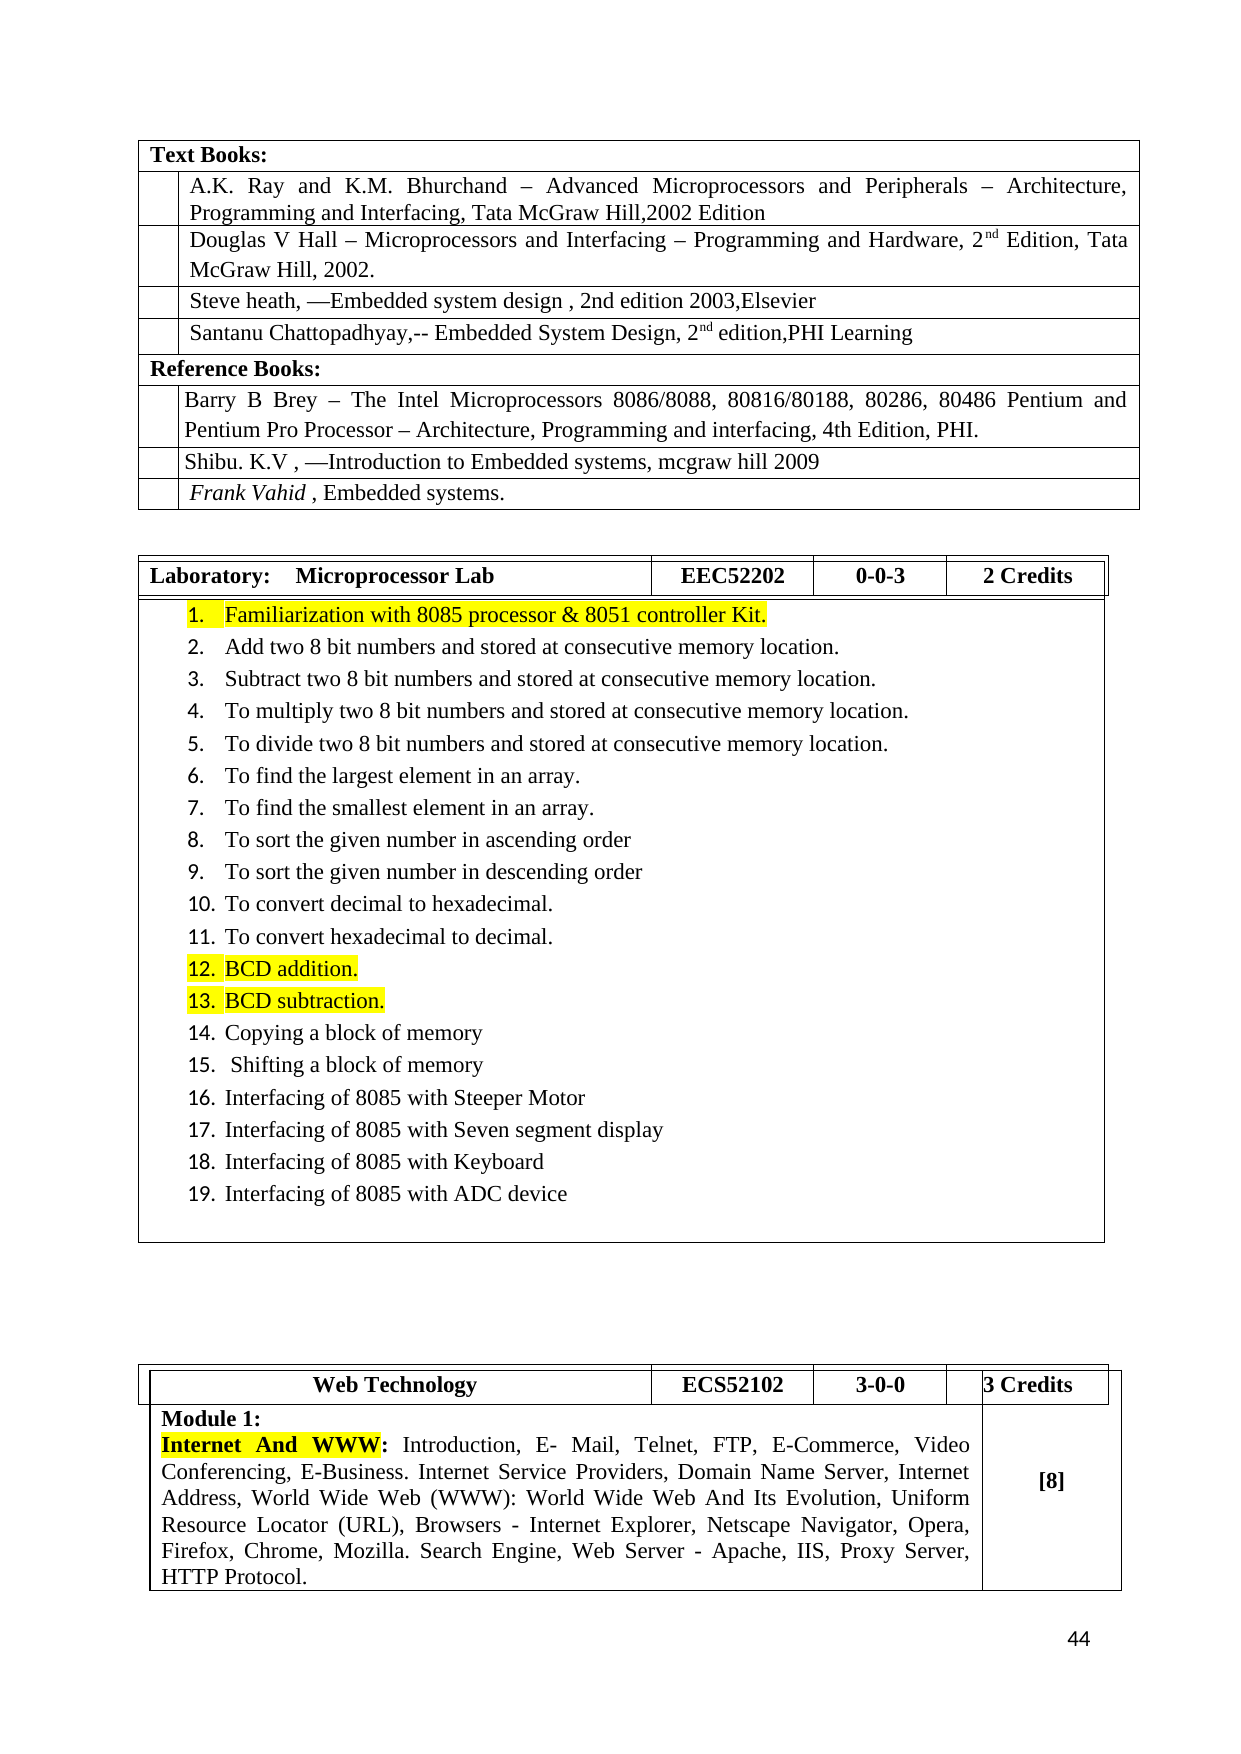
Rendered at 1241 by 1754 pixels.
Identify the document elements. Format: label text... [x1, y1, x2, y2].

table_cell [139, 226, 178, 286]
table_header Text Books: [139, 141, 1139, 171]
table_cell [139, 172, 178, 225]
table_cell Reference Books: [139, 355, 1139, 385]
table_cell A.K. Ray and K.M. Bhurchand – Advanced Microprocessors and Peripherals – Architecture, Programming and Interfacing, Tata McGraw Hill,2002 Edition [179, 172, 1139, 225]
table_header Laboratory: [139, 562, 1104, 599]
table_cell Douglas V Hall – Microprocessors and Interfacing – Programming and Hardware, 2nd Edition, Tata McGraw Hill, 2002. [179, 226, 1139, 286]
table_cell [139, 479, 178, 509]
table_cell [139, 287, 178, 317]
table_cell Santanu Chattopadhyay,-- Embedded System Design, 2nd edition,PHI Learning [179, 319, 1139, 354]
table_header Web Technology [139, 1365, 651, 1404]
table_header Module 1: Internet And WWW: Introduction, E- Mail, Telnet, FTP, E-Commerce, Video Conferencing, E-Business. Internet Service Providers, Domain Name Server, Internet Address, World Wide Web (WWW): World Wide Web And Its Evolution, Uniform Resource Locator (URL), Browsers - Internet Explorer, Netscape Navigator, Opera, Firefox, Chrome, Mozilla. Search Engine, Web Server - Apache, IIS, Proxy Server, HTTP Protocol. [151, 1405, 982, 1590]
table_header [8] [983, 1371, 1121, 1590]
table_cell Shibu. K.V , ―Introduction to Embedded systems, mcgraw hill 2009 [179, 448, 1139, 478]
table_header 3 Credits [947, 1365, 1108, 1404]
table_cell Barry B Brey – The Intel Microprocessors 8086/8088, 80816/80188, 80286, 80486 Pentium and Pentium Pro Processor – Architecture, Programming and interfacing, 4th Edition, PHI. [179, 386, 1139, 447]
table_cell [139, 386, 178, 447]
table_cell Frank Vahid , Embedded systems. [179, 479, 1139, 509]
table_cell [139, 448, 178, 478]
table_cell Familiarization with 8085 processor & 8051 controller Kit. Add two 8 bit numbers and stored at consecutive memory location. Subtract two 8 bit numbers and stored at consecutive memory location. To multiply two 8 bit numbers and stored at consecutive memory location. To divide two 8 bit numbers and stored at consecutive memory location. To find the largest element in an array. To find the smallest element in an array. To sort the given number in ascending order To sort the given number in descending order To convert decimal to hexadecimal. To convert hexadecimal to decimal. BCD addition. BCD subtraction. Copying a block of memory Shifting a block of memory Interfacing of 8085 with Steeper Motor Interfacing of 8085 with Seven segment display Interfacing of 8085 with Keyboard Interfacing of 8085 with ADC device [139, 600, 1104, 1242]
table_cell [139, 319, 178, 354]
table_header 2 Credits [947, 556, 1108, 595]
table_header ECS52102 [652, 1365, 813, 1404]
table_cell Steve heath, ―Embedded system design , 2nd edition 2003,Elsevier [179, 287, 1139, 317]
table_header 3-0-0 [814, 1365, 946, 1404]
